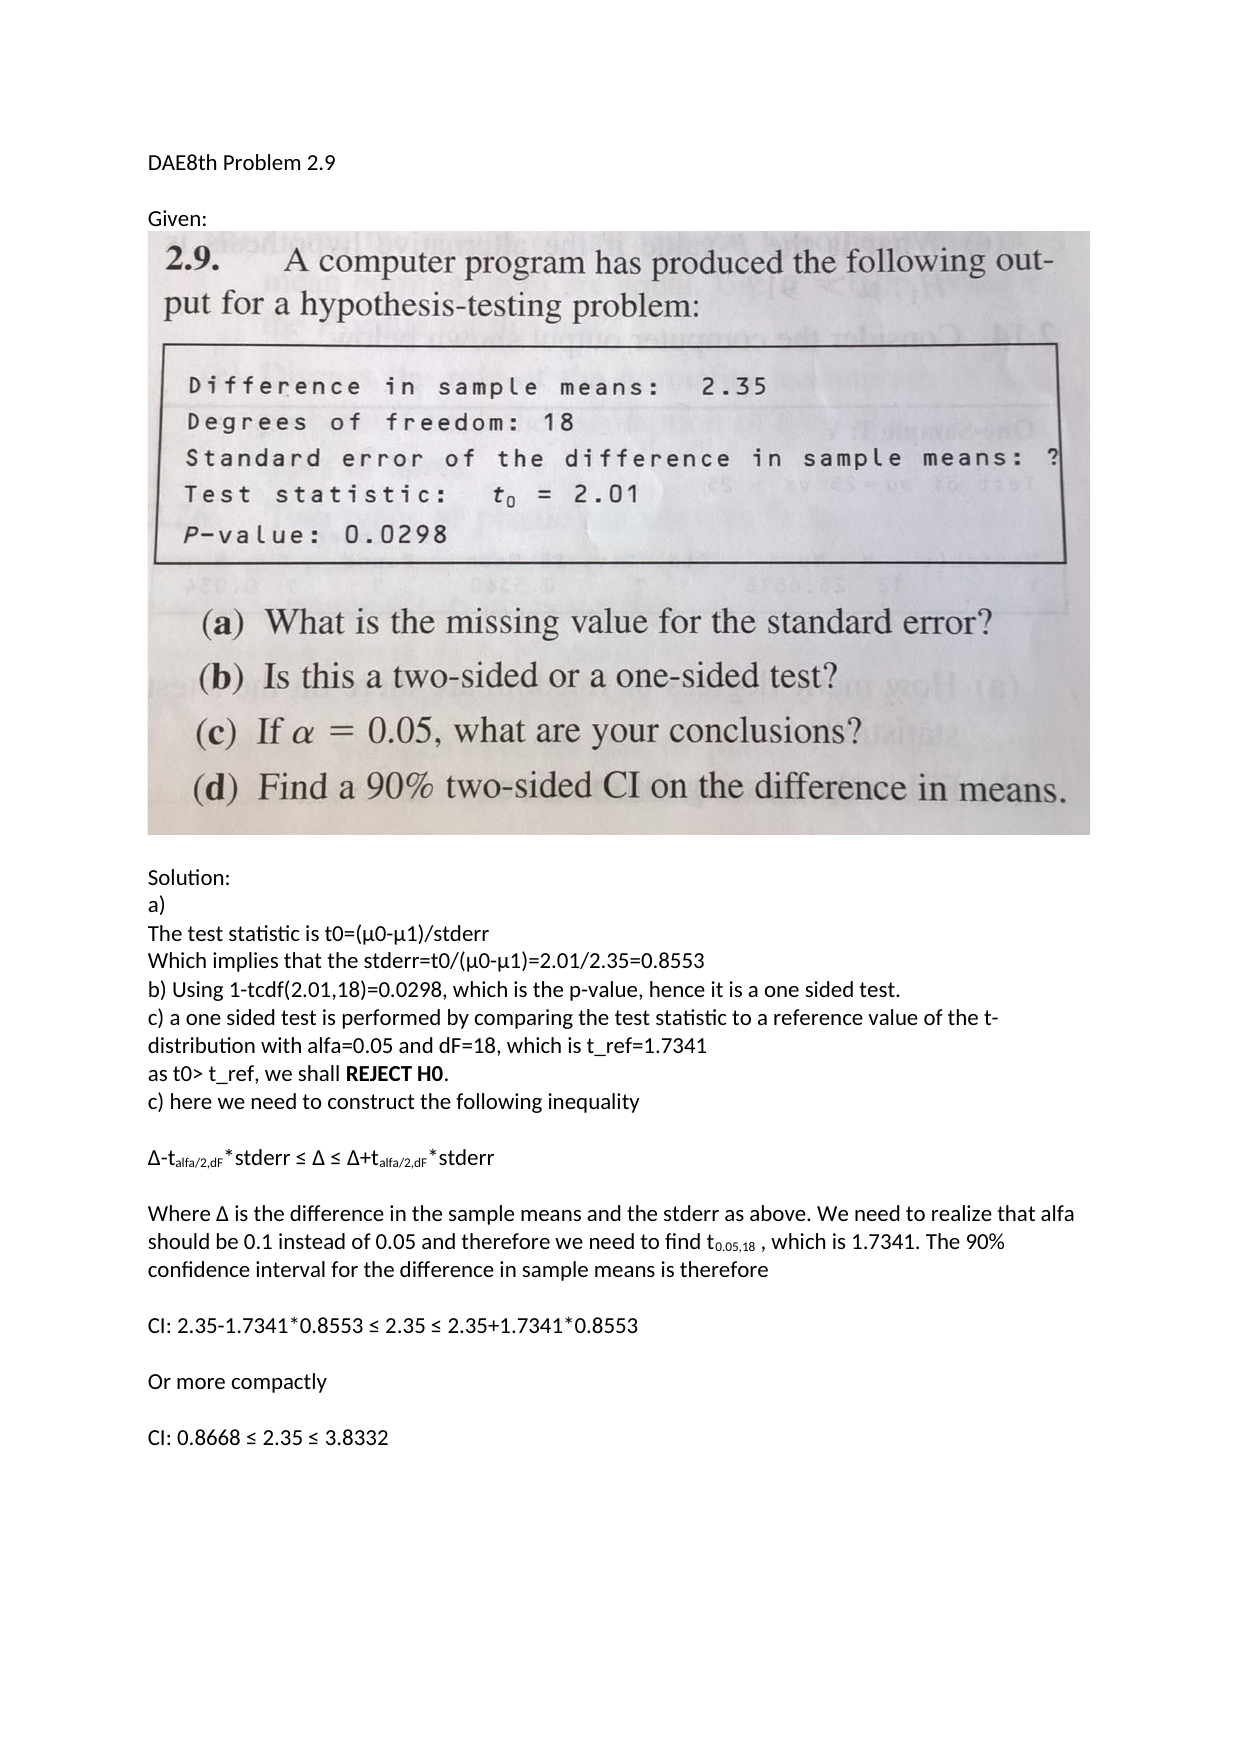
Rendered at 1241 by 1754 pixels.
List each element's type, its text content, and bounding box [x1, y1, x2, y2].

text Solution: [148, 863, 1093, 891]
text CI: 0.8668 ≤ 2.35 ≤ 3.8332 [148, 1423, 1093, 1451]
text CI: 2.35-1.7341*0.8553 ≤ 2.35 ≤ 2.35+1.7341*0.8553 [148, 1311, 1093, 1339]
text DAE8th Problem 2.9 [148, 148, 1093, 176]
text a) [148, 891, 1093, 919]
text The test statistic is t0=(µ0-µ1)/stderr [148, 919, 1093, 947]
picture [147, 231, 1091, 835]
text Which implies that the stderr=t0/(µ0-µ1)=2.01/2.35=0.8553 [148, 947, 1093, 975]
text c) a one sided test is performed by comparing the test statistic to a reference value of the t-distribution with alfa=0.05 and dF=18, which is t_ref=1.7341 [148, 1003, 1093, 1059]
text Δ-talfa/2,dF*stderr ≤ Δ ≤ Δ+talfa/2,dF*stderr [148, 1143, 1093, 1171]
text as t0> t_ref, we shall REJECT H0. [148, 1059, 1093, 1087]
text c) here we need to construct the following inequality [148, 1087, 1093, 1115]
text Or more compactly [148, 1367, 1093, 1395]
text Where Δ is the difference in the sample means and the stderr as above. We need to realize that alfa should be 0.1 instead of 0.05 and therefore we need to find t0.05,18 , which is 1.7341. The 90% confidence interval for the difference in sample means is therefore [148, 1199, 1093, 1283]
text b) Using 1-tcdf(2.01,18)=0.0298, which is the p-value, hence it is a one sided test. [148, 975, 1093, 1003]
